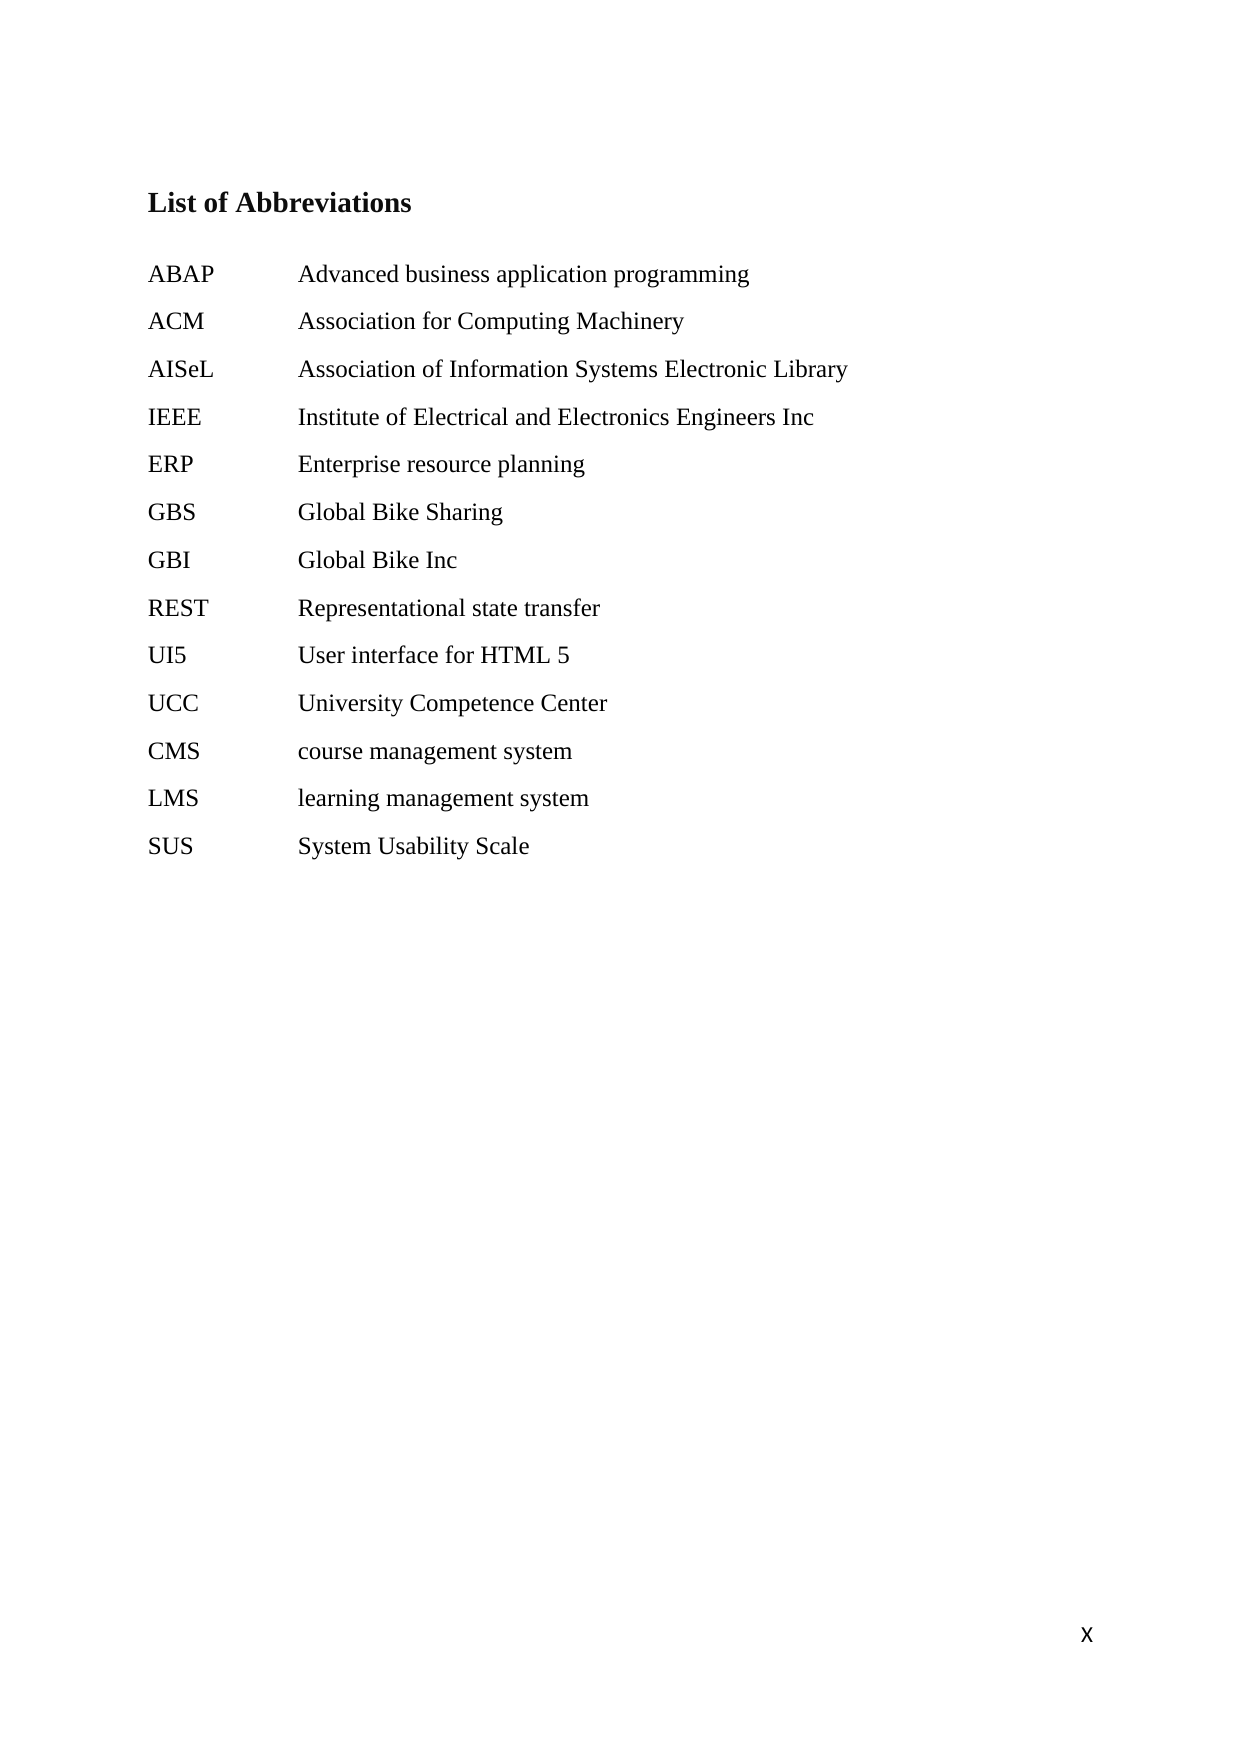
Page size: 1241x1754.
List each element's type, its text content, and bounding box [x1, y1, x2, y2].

text AISeL Association of Information Systems Electronic Library [148, 354, 1093, 383]
text LMS learning management system [148, 783, 1093, 812]
text ABAP Advanced business application programming [148, 259, 1093, 287]
text List of Abbreviations [148, 185, 1093, 219]
text ERP Enterprise resource planning [148, 449, 1093, 478]
text GBS Global Bike Sharing [148, 497, 1093, 526]
text IEEE Institute of Electrical and Electronics Engineers Inc [148, 402, 1093, 431]
text UCC University Competence Center [148, 688, 1093, 717]
text REST Representational state transfer [148, 593, 1093, 621]
text ACM Association for Computing Machinery [148, 306, 1093, 335]
text SUS System Usability Scale [148, 831, 1093, 860]
text UI5 User interface for HTML 5 [148, 640, 1093, 669]
text GBI Global Bike Inc [148, 545, 1093, 574]
text CMS course management system [148, 736, 1093, 764]
